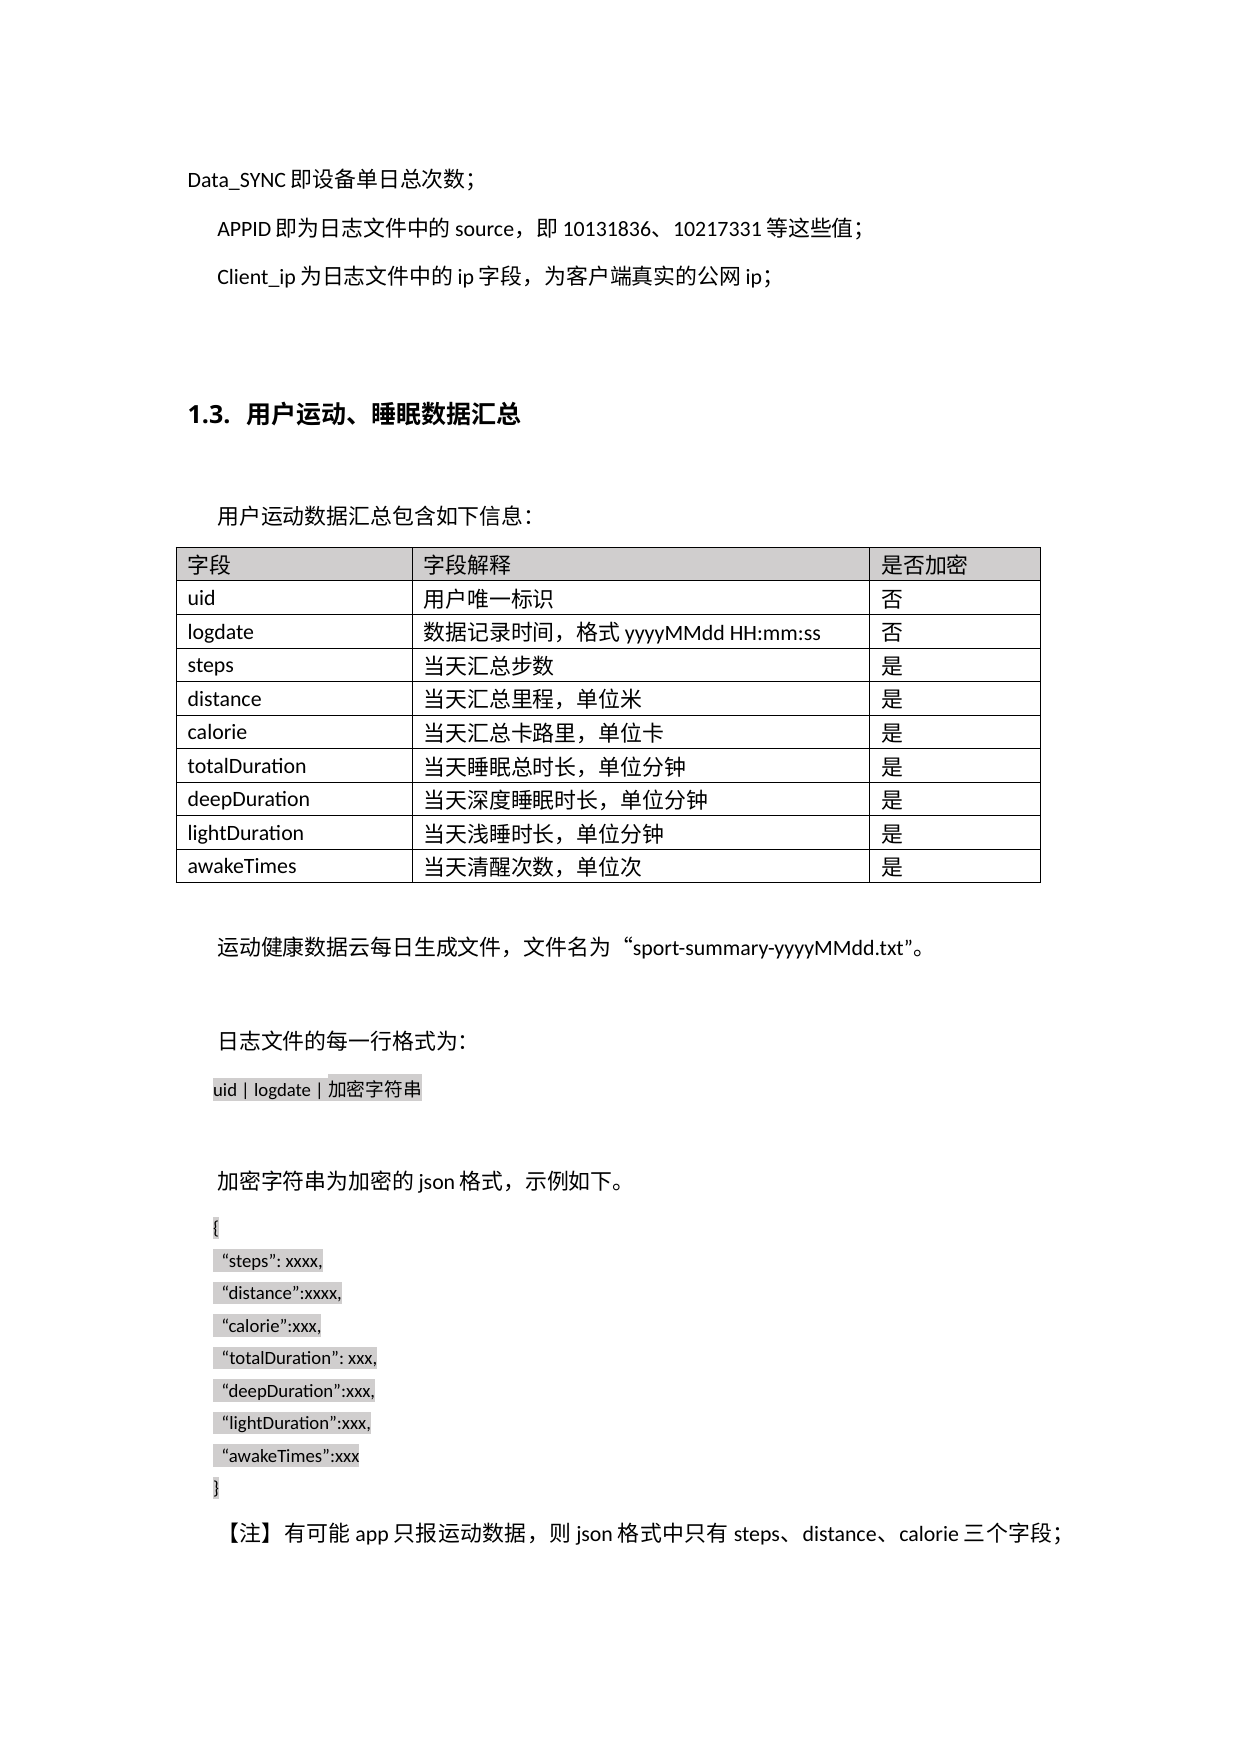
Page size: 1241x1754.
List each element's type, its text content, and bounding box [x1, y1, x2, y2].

text 运动健康数据云每日生成文件，文件名为“sport-summary-yyyyMMdd.txt”。 [187, 929, 1053, 962]
text “awakeTimes”:xxx [187, 1439, 1053, 1472]
table_cell lightDuration [177, 816, 412, 849]
text “lightDuration”:xxx, [187, 1407, 1053, 1439]
table_cell 当天浅睡时长，单位分钟 [413, 816, 869, 849]
text 日志文件的每一行格式为： [187, 1023, 1053, 1056]
table_cell awakeTimes [177, 850, 412, 882]
table_cell distance [177, 682, 412, 714]
table_header 字段 [177, 548, 412, 580]
text “totalDuration”: xxx, [187, 1342, 1053, 1374]
text “steps”: xxxx, [187, 1244, 1053, 1277]
table_cell uid [177, 581, 412, 614]
table_cell 是 [870, 749, 1040, 782]
text 用户运动数据汇总包含如下信息： [187, 498, 1053, 531]
table_cell 当天深度睡眠时长，单位分钟 [413, 783, 869, 815]
table_cell 是 [870, 850, 1040, 882]
text “deepDuration”:xxx, [187, 1374, 1053, 1407]
table_cell 是 [870, 682, 1040, 714]
table_cell 是 [870, 649, 1040, 681]
table_cell 否 [870, 615, 1040, 647]
table_cell 否 [870, 581, 1040, 614]
text } [187, 1472, 1053, 1504]
table_cell 数据记录时间，格式yyyyMMdd HH:mm:ss [413, 615, 869, 647]
text APPID即为日志文件中的source，即10131836、10217331等这些值； [187, 210, 1053, 243]
table_cell 当天汇总步数 [413, 649, 869, 681]
text { [187, 1212, 1053, 1244]
text 加密字符串为加密的json格式，示例如下。 [187, 1163, 1053, 1196]
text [187, 1516, 1053, 1548]
table_cell calorie [177, 716, 412, 748]
text Client_ip为日志文件中的ip字段，为客户端真实的公网ip； [187, 259, 1053, 291]
table_cell totalDuration [177, 749, 412, 782]
table_cell 是 [870, 783, 1040, 815]
subtitle 用户运动、睡眠数据汇总 [187, 380, 1053, 445]
text “calorie”:xxx, [187, 1309, 1053, 1342]
table_cell 当天汇总里程，单位米 [413, 682, 869, 714]
text “distance”:xxxx, [187, 1277, 1053, 1309]
table_cell deepDuration [177, 783, 412, 815]
table_cell 用户唯一标识 [413, 581, 869, 614]
table_header 是否加密 [870, 548, 1040, 580]
table_cell 是 [870, 816, 1040, 849]
table_header 字段解释 [413, 548, 869, 580]
text uid | logdate | 加密字符串 [187, 1072, 1053, 1104]
table_cell 是 [870, 716, 1040, 748]
table_cell 当天清醒次数，单位次 [413, 850, 869, 882]
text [187, 162, 1053, 194]
table_cell logdate [177, 615, 412, 647]
table_cell 当天汇总卡路里，单位卡 [413, 716, 869, 748]
table_cell 当天睡眠总时长，单位分钟 [413, 749, 869, 782]
table_cell steps [177, 649, 412, 681]
